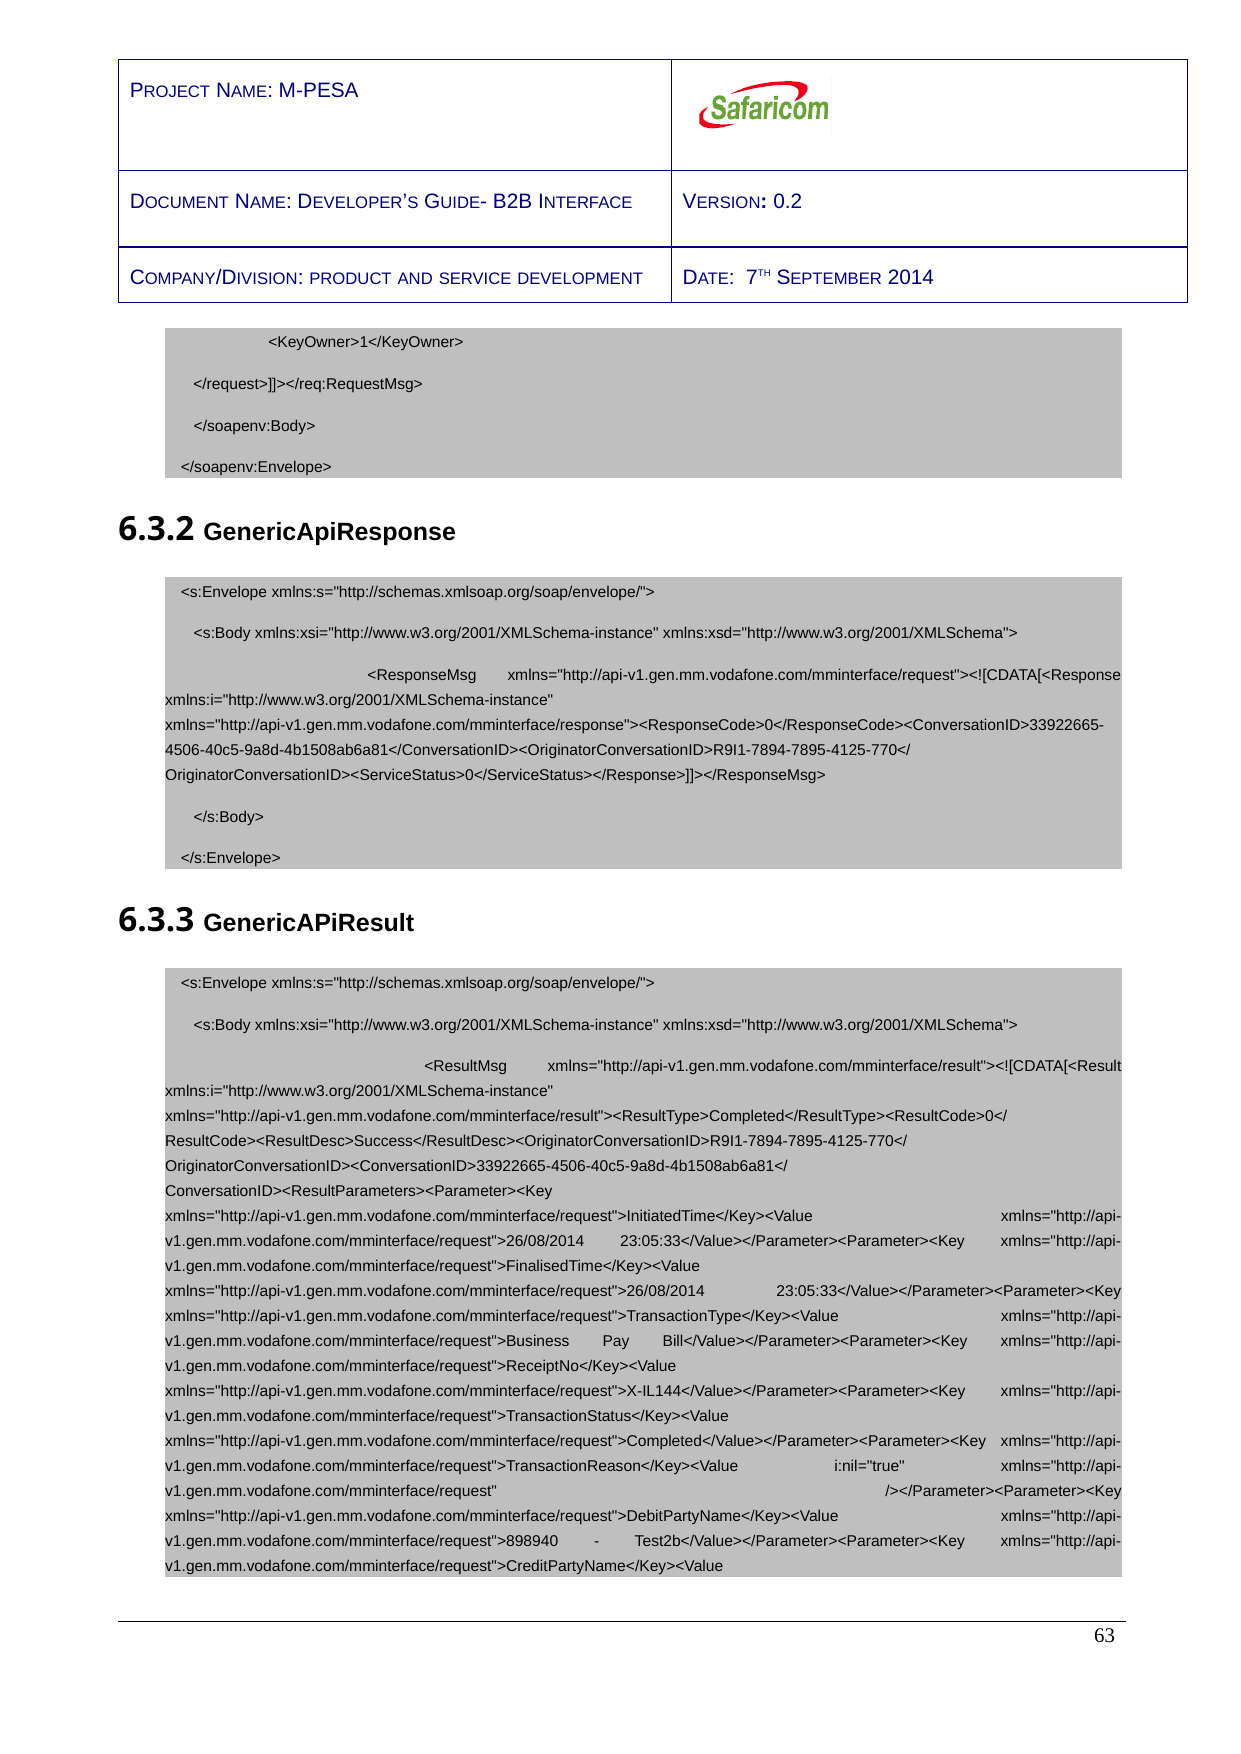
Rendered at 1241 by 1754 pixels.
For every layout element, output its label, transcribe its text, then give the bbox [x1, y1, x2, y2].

text </request>]]></req:RequestMsg> [165, 369, 1122, 394]
text <s:Envelope xmlns:s="http://schemas.xmlsoap.org/soap/envelope/"> [165, 577, 1122, 602]
text <ResponseMsg xmlns="http://api-v1.gen.mm.vodafone.com/mminterface/request"><![CDATA[<Response xmlns:i="http://www.w3.org/2001/XMLSchema-instance" xmlns="http://api-v1.gen.mm.vodafone.com/mminterface/response"><ResponseCode>0</ResponseCode><ConversationID>33922665-4506-40c5-9a8d-4b1508ab6a81</ConversationID><OriginatorConversationID>R9I1-7894-7895-4125-770</OriginatorConversationID><ServiceStatus>0</ServiceStatus></Response>]]></ResponseMsg> [165, 661, 1122, 786]
text <s:Body xmlns:xsi="http://www.w3.org/2001/XMLSchema-instance" xmlns:xsd="http://www.w3.org/2001/XMLSchema"> [165, 619, 1122, 644]
text </s:Body> [165, 802, 1122, 827]
text </soapenv:Body> [165, 411, 1122, 436]
text </s:Envelope> [165, 844, 1122, 869]
picture [699, 76, 832, 137]
text <KeyOwner>1</KeyOwner> [165, 328, 1122, 353]
text <s:Envelope xmlns:s="http://schemas.xmlsoap.org/soap/envelope/"> [165, 968, 1122, 993]
text <s:Body xmlns:xsi="http://www.w3.org/2001/XMLSchema-instance" xmlns:xsd="http://www.w3.org/2001/XMLSchema"> [165, 1010, 1122, 1035]
subtitle GenericAPiResult [118, 896, 1122, 941]
text </soapenv:Envelope> [165, 453, 1122, 478]
subtitle GenericApiResponse [118, 505, 1122, 550]
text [165, 1052, 1122, 1577]
